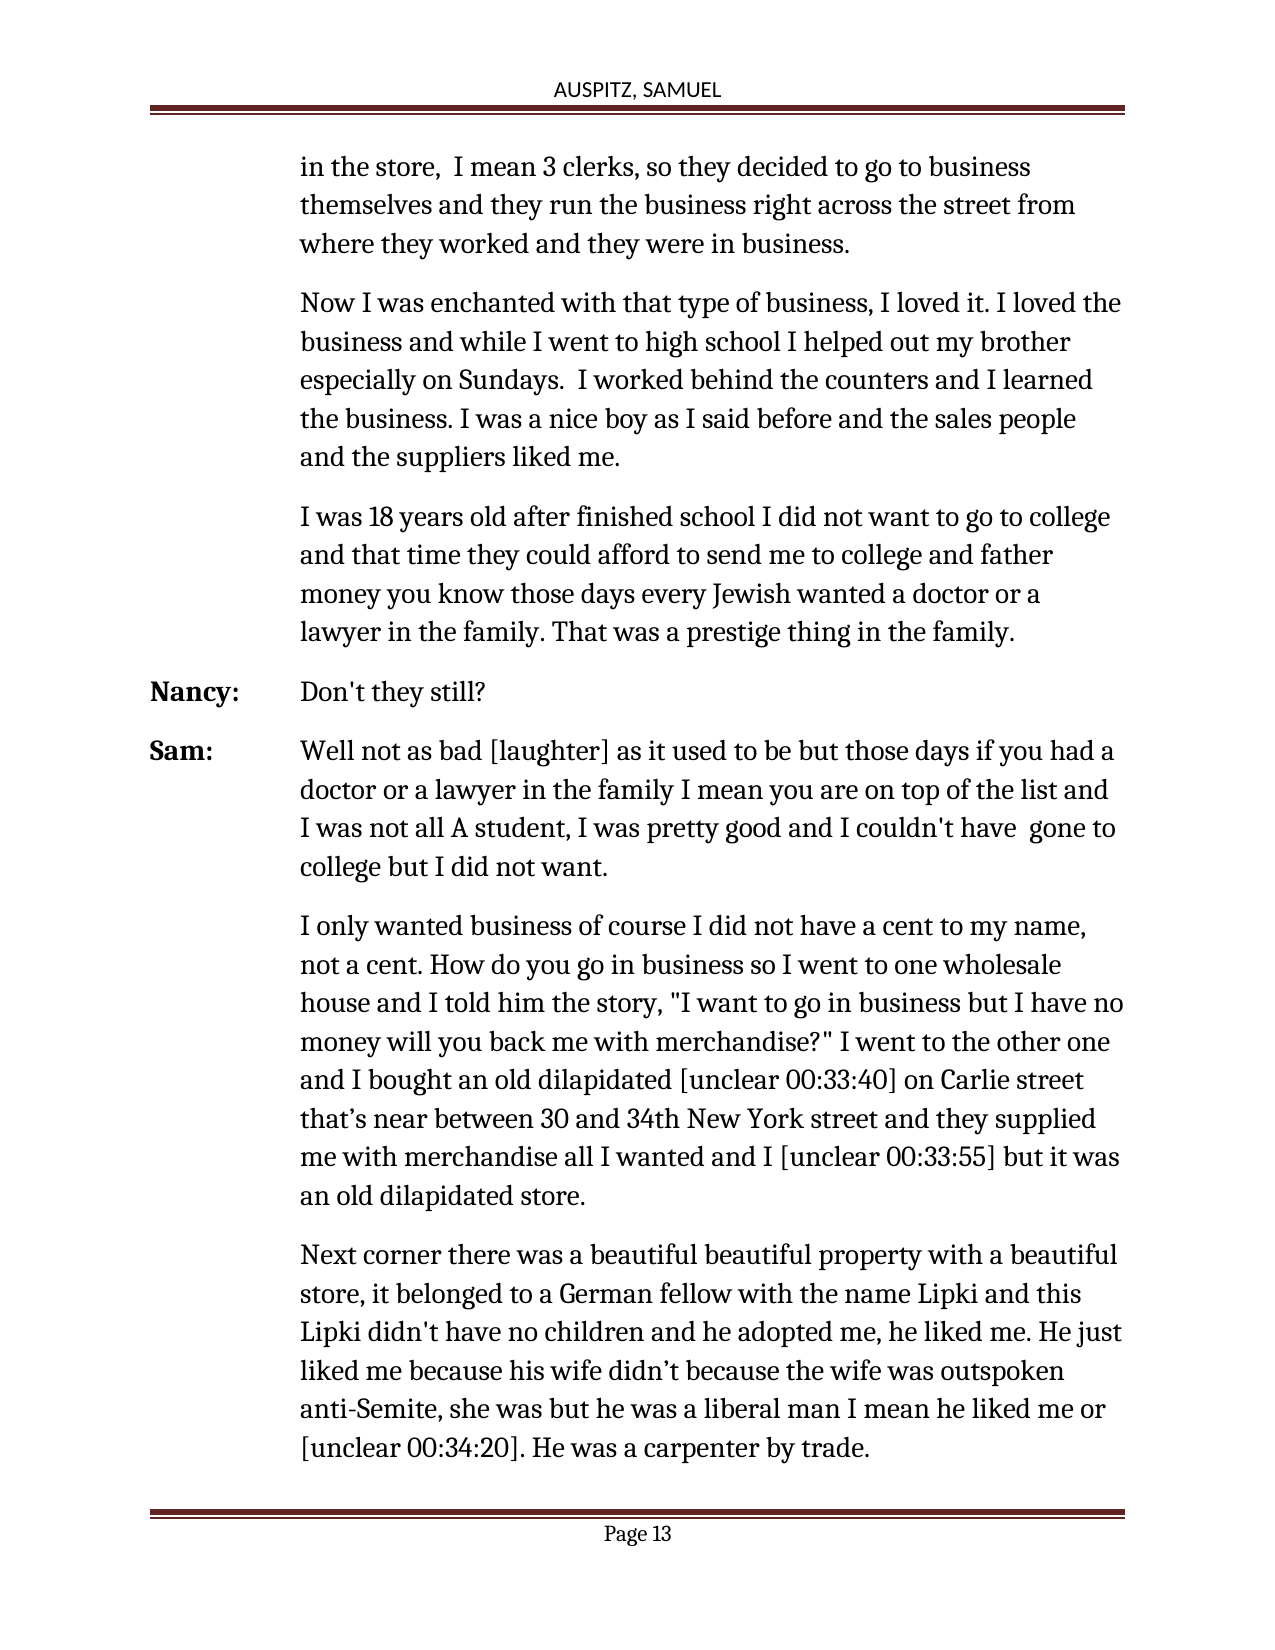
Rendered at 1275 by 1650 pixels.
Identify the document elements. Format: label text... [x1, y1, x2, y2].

text I only wanted business of course I did not have a cent to my name, not a cent. How do you go in business so I went to one wholesale house and I told him the story, "I want to go in business but I have no money will you back me with merchandise?" I went to the other one and I bought an old dilapidated [unclear 00:33:40] on Carlie street that’s near between 30 and 34th New York street and they supplied me with merchandise all I wanted and I [unclear 00:33:55] but it was an old dilapidated store. [300, 909, 1125, 1213]
text Now I was enchanted with that type of business, I loved it. I loved the business and while I went to high school I helped out my brother especially on Sundays. I worked behind the counters and I learned the business. I was a nice boy as I said before and the sales people and the suppliers liked me. [300, 286, 1125, 474]
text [150, 150, 1125, 261]
text Next corner there was a beautiful beautiful property with a beautiful store, it belonged to a German fellow with the name Lipki and this Lipki didn't have no children and he adopted me, he liked me. He just liked me because his wife didn’t because the wife was outspoken anti-Semite, she was but he was a liberal man I mean he liked me or [unclear 00:34:20]. He was a carpenter by trade. [300, 1238, 1125, 1465]
text I was 18 years old after finished school I did not want to go to college and that time they could afford to send me to college and father money you know those days every Jewish wanted a doctor or a lawyer in the family. That was a prestige thing in the family. [300, 500, 1125, 649]
text Sam: Well not as bad [laughter] as it used to be but those days if you had a doctor or a lawyer in the family I mean you are on top of the list and I was not all A student, I was pretty good and I couldn't have gone to college but I did not want. [150, 734, 1125, 883]
text Nancy: Don't they still? [150, 675, 1125, 708]
